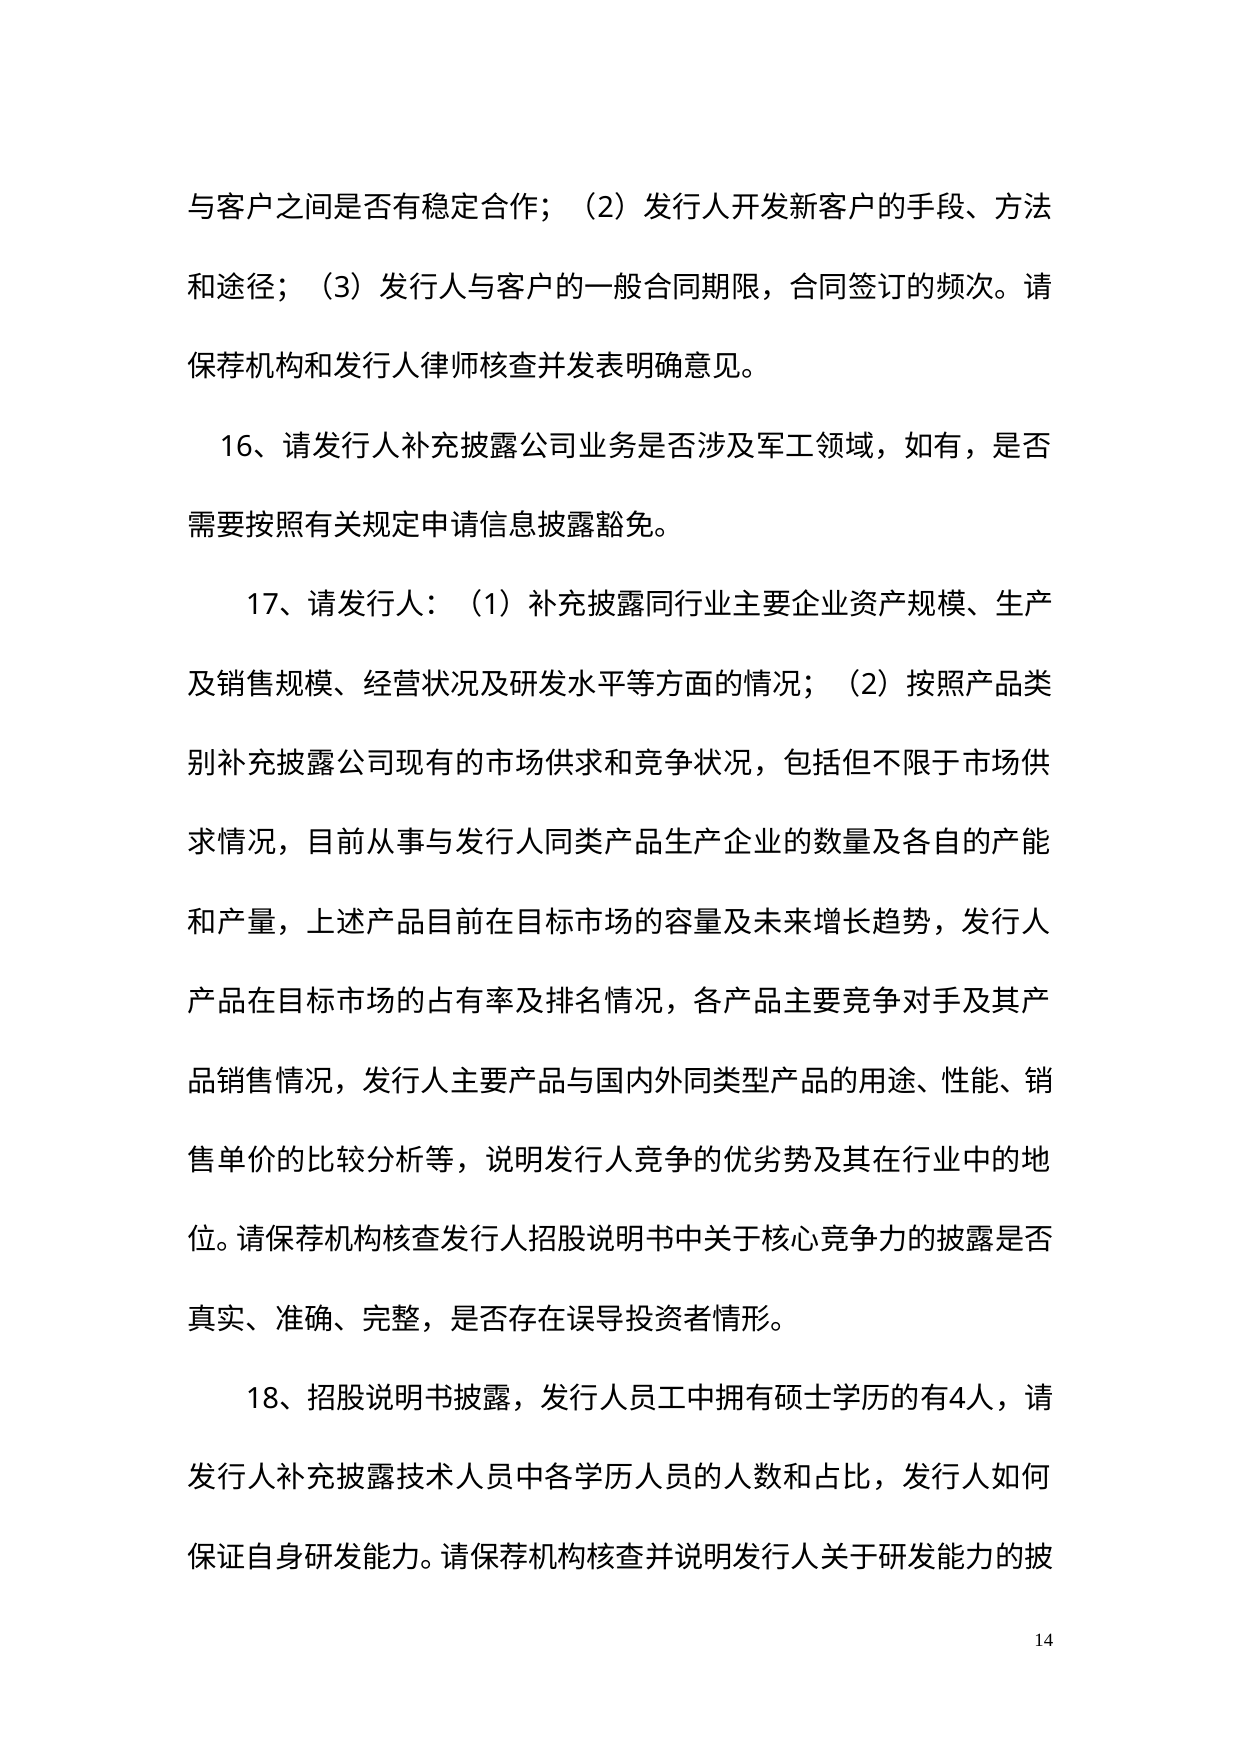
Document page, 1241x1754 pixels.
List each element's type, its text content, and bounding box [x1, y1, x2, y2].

list 14、招股说明书披露，发行人报告期内镜片成品采购占比分别为19.71%、29.71%、31.24%。请发行人补充披露：（1）镜片成品采购占比逐年上升的原因和合理性；（2）采购的镜片成品是否用于特定产品的生产，如是，该类产品与其他产品有何不同。请保荐机构和发行人律师核查并发表明确意见。 [187, 324, 1053, 721]
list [187, 1277, 1053, 1594]
list 16、请发行人补充披露公司业务是否涉及军工领域，如有，是否需要按照有关规定申请信息披露豁免。 [187, 1118, 1053, 1277]
list 15、报告期内，发行人前五大客户变化较大且较为分散，请发行人补充披露：（1）生产的主要产品的平均产品使用寿命和更新周期，与客户之间是否有稳定合作；（2）发行人开发新客户的手段、方法和途径；（3）发行人与客户的一般合同期限，合同签订的频次。请保荐机构和发行人律师核查并发表明确意见。 [187, 721, 1053, 1118]
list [187, 166, 1053, 324]
